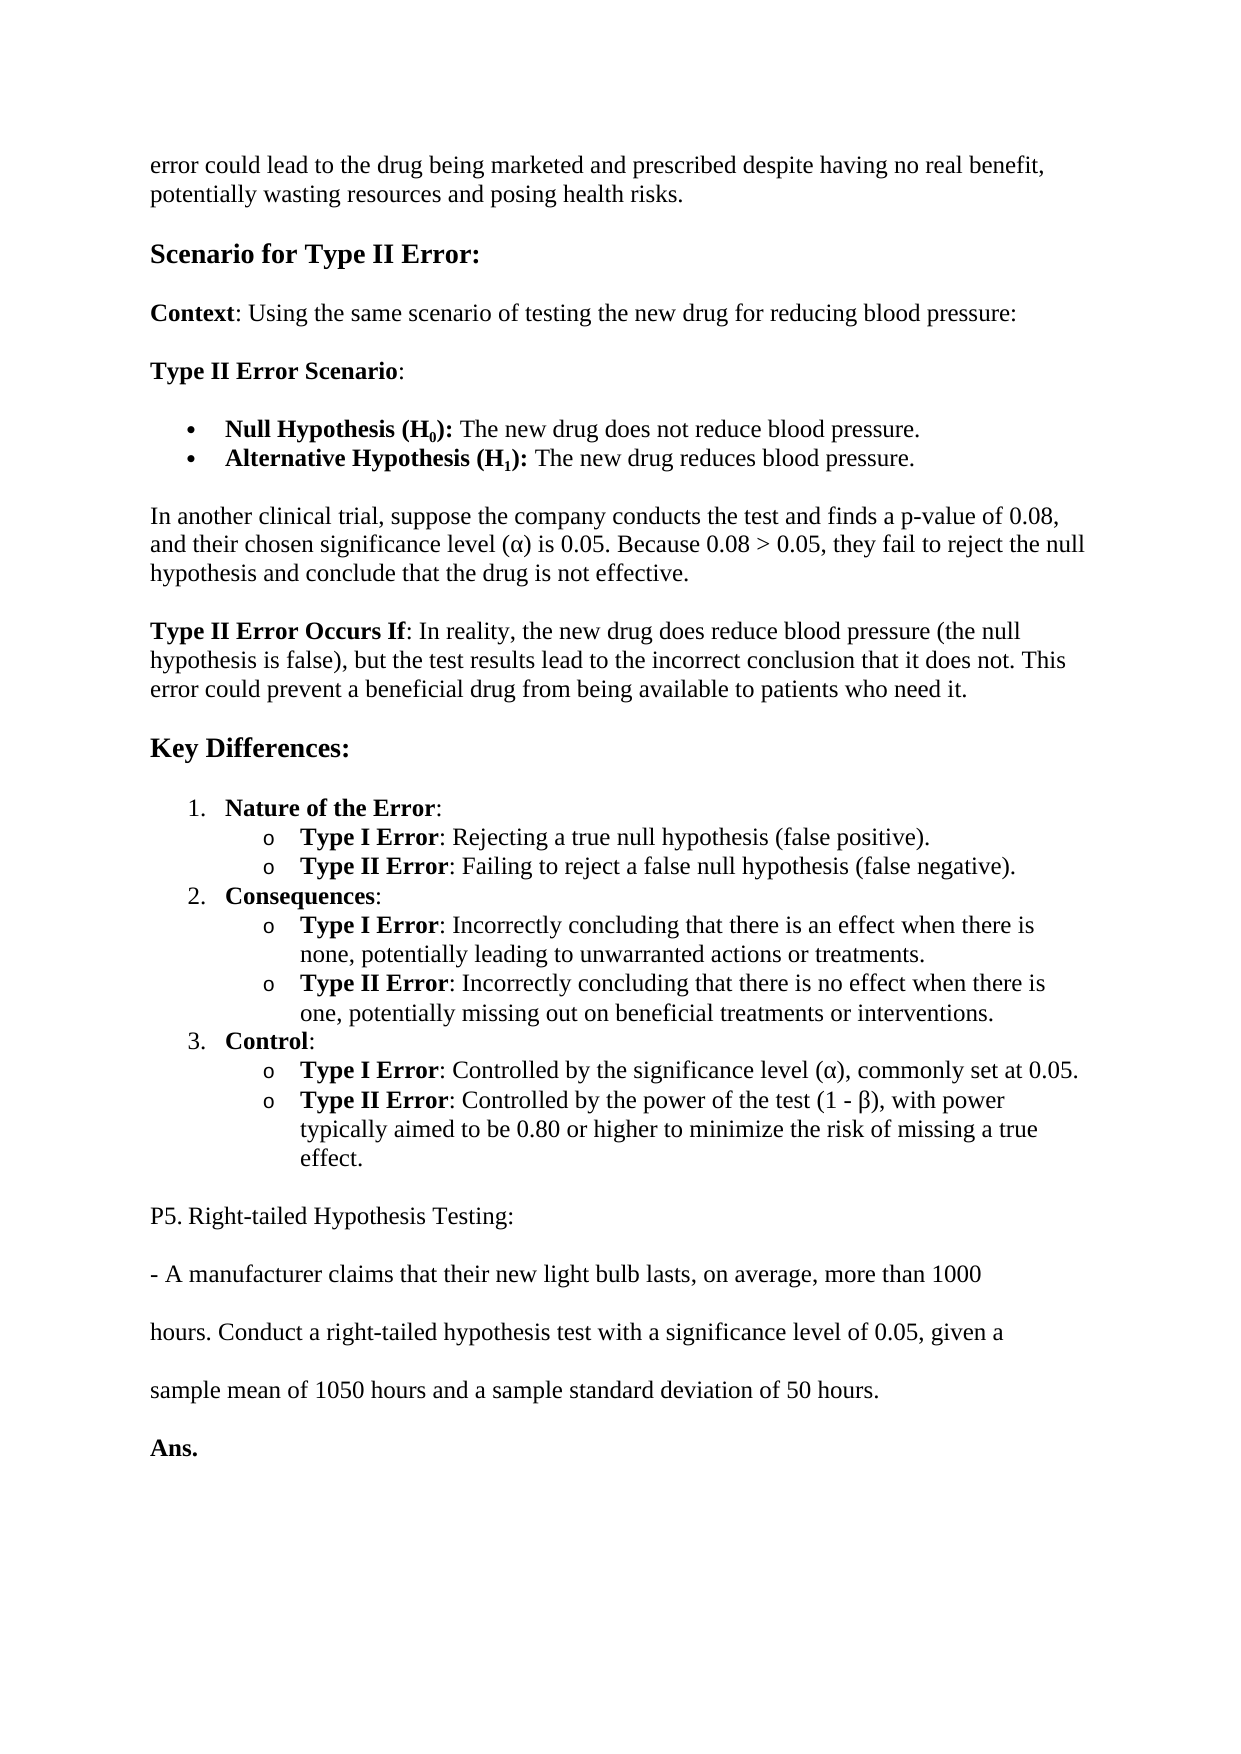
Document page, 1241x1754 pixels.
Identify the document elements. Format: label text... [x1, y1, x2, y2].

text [150, 150, 1090, 207]
list Type II Error: Incorrectly concluding that there is no effect when there is one, potentially missing out on beneficial treatments or interventions. [262, 968, 1090, 1026]
text Type II Error Scenario: [150, 356, 1090, 385]
text sample mean of 1050 hours and a sample standard deviation of 50 hours. [150, 1375, 1090, 1403]
text hours. Conduct a right-tailed hypothesis test with a significance level of 0.05, given a [150, 1317, 1090, 1346]
subtitle Ans. [150, 1433, 1090, 1461]
text Scenario for Type II Error: [150, 237, 1090, 269]
list Type I Error: Controlled by the significance level (α), commonly set at 0.05. [262, 1055, 1090, 1085]
text Type II Error Occurs If: In reality, the new drug does reduce blood pressure (the null hypothesis is false), but the test results lead to the incorrect conclusion that it does not. This error could prevent a beneficial drug from being available to patients who need it. [150, 616, 1090, 702]
list Nature of the Error: [187, 793, 1090, 822]
text P5. Right-tailed Hypothesis Testing: [150, 1201, 1090, 1230]
text Context: Using the same scenario of testing the new drug for reducing blood pressure: [150, 298, 1090, 327]
text - A manufacturer claims that their new light bulb lasts, on average, more than 1000 [150, 1259, 1090, 1288]
list Control: [187, 1026, 1090, 1055]
text In another clinical trial, suppose the company conducts the test and finds a p-value of 0.08, and their chosen significance level (α) is 0.05. Because 0.08 > 0.05, they fail to reject the null hypothesis and conclude that the drug is not effective. [150, 501, 1090, 587]
list Type I Error: Incorrectly concluding that there is an effect when there is none, potentially leading to unwarranted actions or treatments. [262, 910, 1090, 968]
list Alternative Hypothesis (H₁): The new drug reduces blood pressure. [187, 443, 1090, 472]
list Type I Error: Rejecting a true null hypothesis (false positive). [262, 822, 1090, 851]
list Type II Error: Controlled by the power of the test (1 - β), with power typically aimed to be 0.80 or higher to minimize the risk of missing a true effect. [262, 1085, 1090, 1172]
list Consequences: [187, 881, 1090, 910]
list Type II Error: Failing to reject a false null hypothesis (false negative). [262, 851, 1090, 881]
text Key Differences: [150, 732, 1090, 764]
list Null Hypothesis (H₀): The new drug does not reduce blood pressure. [187, 414, 1090, 443]
